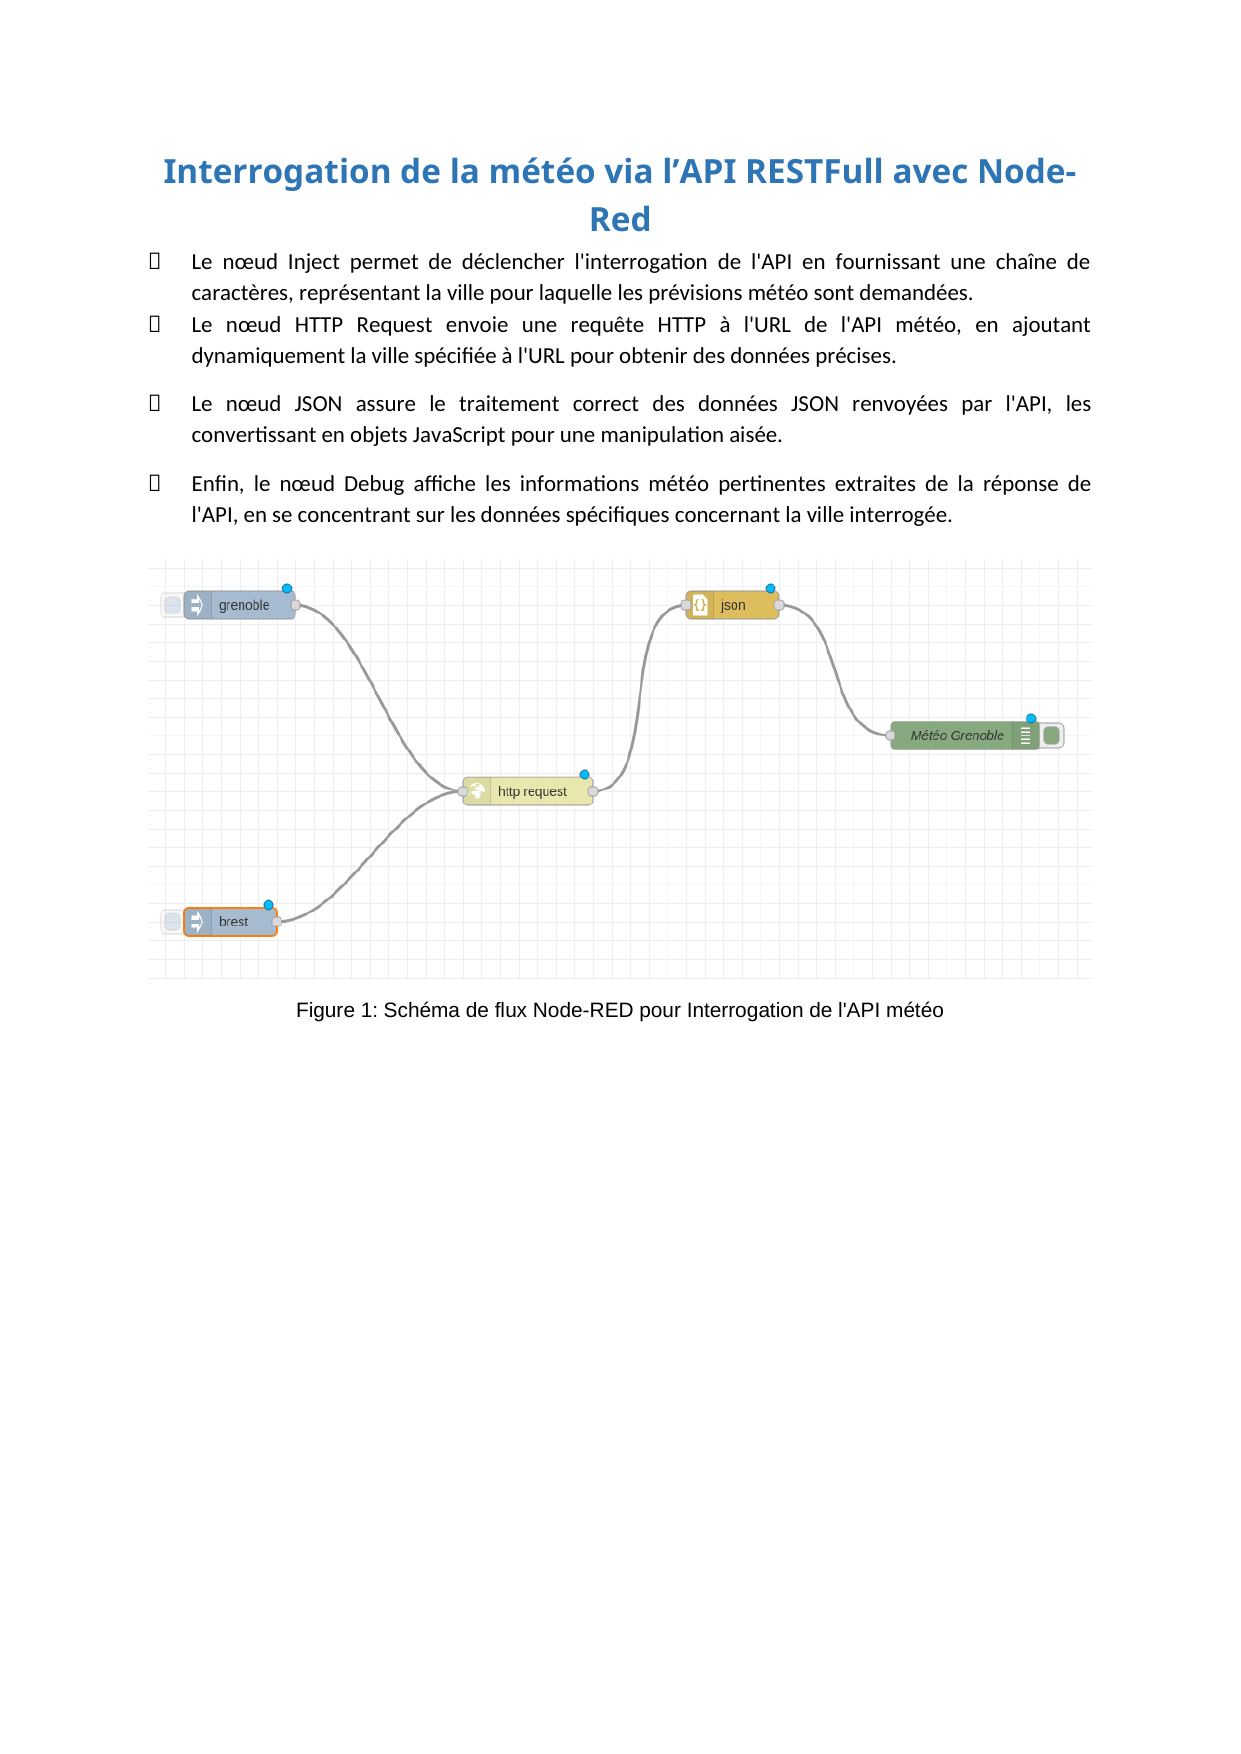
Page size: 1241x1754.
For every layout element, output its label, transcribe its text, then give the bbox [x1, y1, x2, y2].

subtitle Interrogation de la météo via l’API RESTFull avec Node-Red [148, 148, 1093, 241]
picture [148, 543, 1093, 964]
text Figure 1: Schéma de flux Node-RED pour Interrogation de l'API météo [148, 982, 1093, 1006]
list Le nœud JSON assure le traitement correct des données JSON renvoyées par l'API, les convertissant en objets JavaScript pour une manipulation aisée. [148, 379, 1093, 437]
list Le nœud HTTP Request envoie une requête HTTP à l'URL de l'API météo, en ajoutant dynamiquement la ville spécifiée à l'URL pour obtenir des données précises. [148, 303, 1093, 361]
list Le nœud Inject permet de déclencher l'interrogation de l'API en fournissant une chaîne de caractères, représentant la ville pour laquelle les prévisions météo sont demandées. [148, 244, 1093, 302]
list Enfin, le nœud Debug affiche les informations météo pertinentes extraites de la réponse de l'API, en se concentrant sur les données spécifiques concernant la ville interrogée. [148, 455, 1093, 513]
